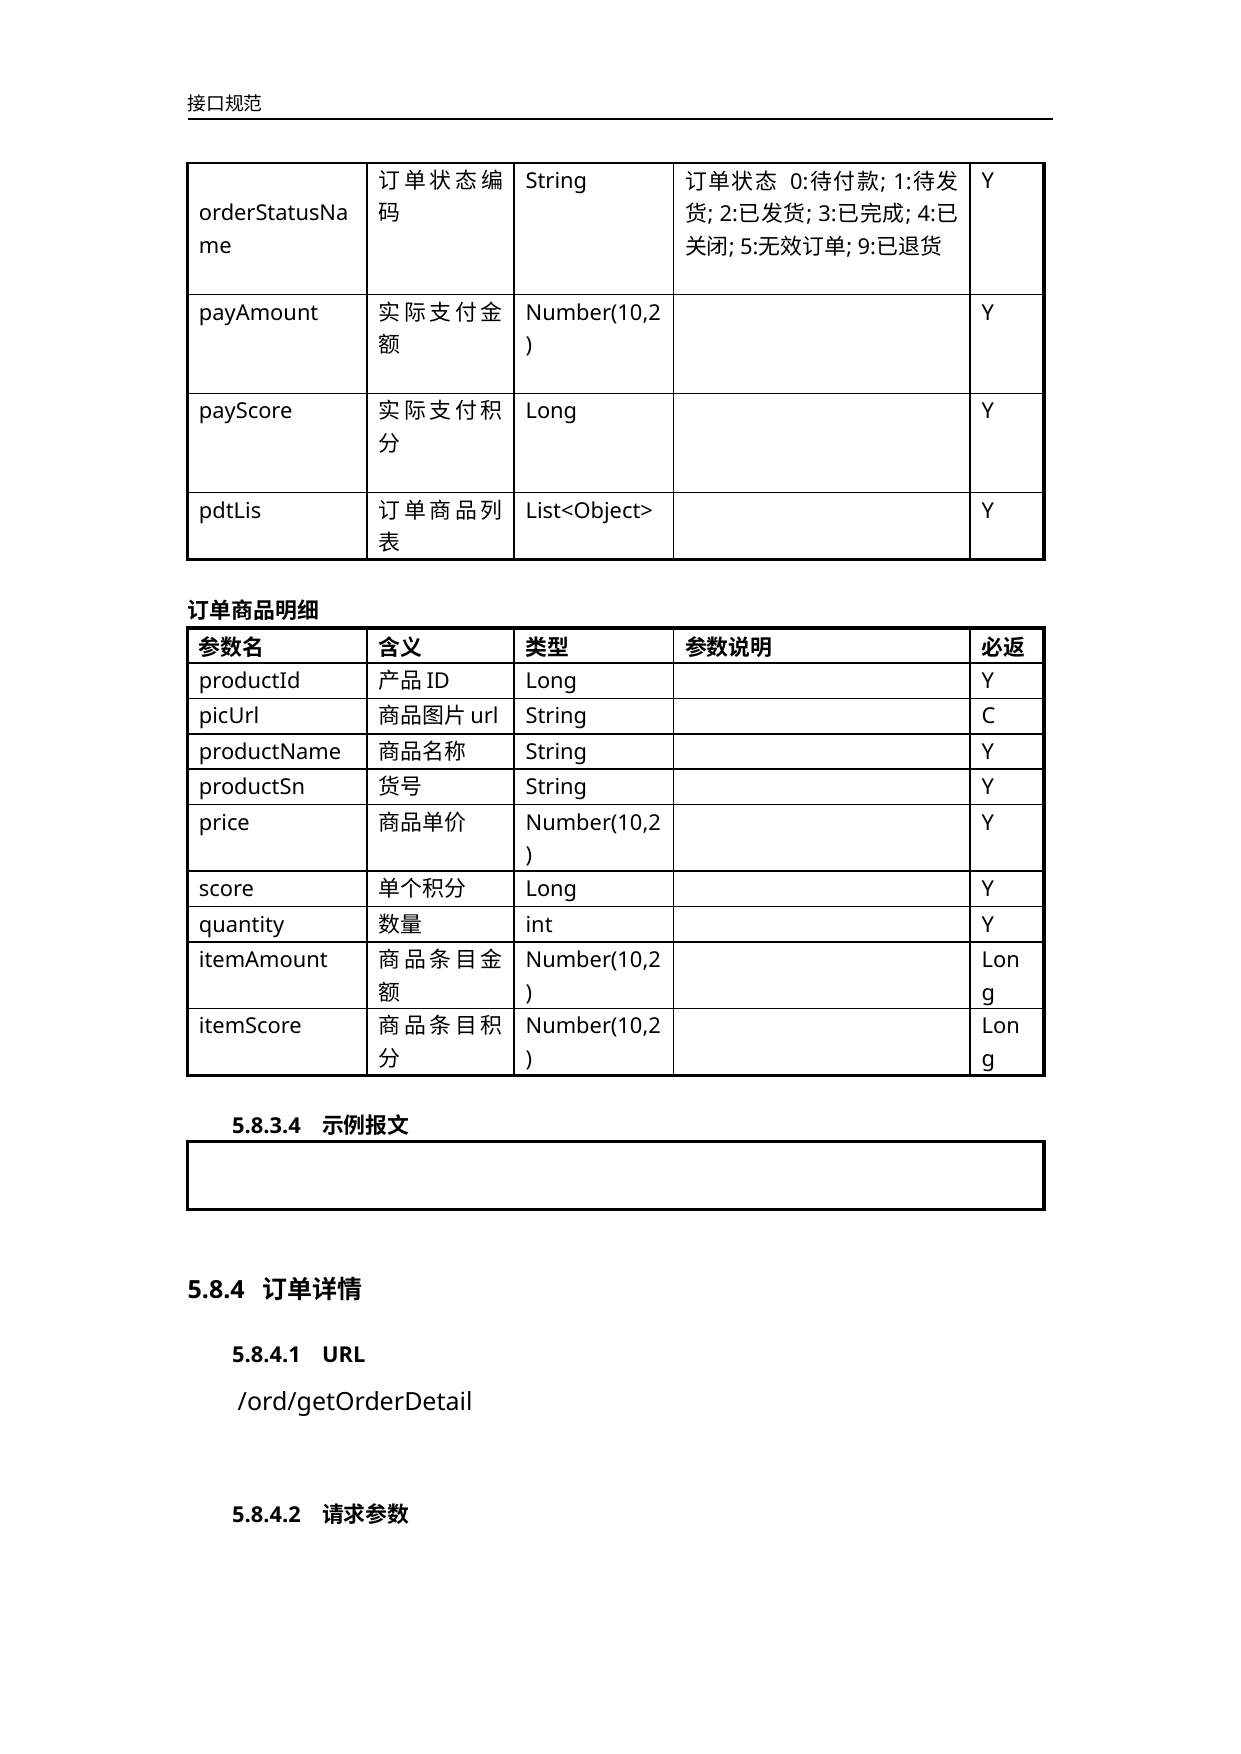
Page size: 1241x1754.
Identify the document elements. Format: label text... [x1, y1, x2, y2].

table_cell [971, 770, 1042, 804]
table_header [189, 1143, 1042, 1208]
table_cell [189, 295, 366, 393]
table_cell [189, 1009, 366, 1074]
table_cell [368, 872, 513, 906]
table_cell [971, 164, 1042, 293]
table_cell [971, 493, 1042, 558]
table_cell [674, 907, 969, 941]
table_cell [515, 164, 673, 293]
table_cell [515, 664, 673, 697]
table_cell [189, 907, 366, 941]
subtitle URL [232, 1331, 1053, 1368]
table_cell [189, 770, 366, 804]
text /ord/getOrderDetail [187, 1368, 1053, 1433]
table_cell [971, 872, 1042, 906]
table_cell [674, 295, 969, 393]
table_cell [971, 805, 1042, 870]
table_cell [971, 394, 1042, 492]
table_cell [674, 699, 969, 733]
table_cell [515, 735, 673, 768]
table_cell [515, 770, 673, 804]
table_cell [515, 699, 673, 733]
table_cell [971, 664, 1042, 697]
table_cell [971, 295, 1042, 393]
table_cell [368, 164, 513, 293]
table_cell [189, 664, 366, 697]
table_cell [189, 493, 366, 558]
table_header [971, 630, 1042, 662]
subtitle 示例报文 [232, 1102, 1053, 1140]
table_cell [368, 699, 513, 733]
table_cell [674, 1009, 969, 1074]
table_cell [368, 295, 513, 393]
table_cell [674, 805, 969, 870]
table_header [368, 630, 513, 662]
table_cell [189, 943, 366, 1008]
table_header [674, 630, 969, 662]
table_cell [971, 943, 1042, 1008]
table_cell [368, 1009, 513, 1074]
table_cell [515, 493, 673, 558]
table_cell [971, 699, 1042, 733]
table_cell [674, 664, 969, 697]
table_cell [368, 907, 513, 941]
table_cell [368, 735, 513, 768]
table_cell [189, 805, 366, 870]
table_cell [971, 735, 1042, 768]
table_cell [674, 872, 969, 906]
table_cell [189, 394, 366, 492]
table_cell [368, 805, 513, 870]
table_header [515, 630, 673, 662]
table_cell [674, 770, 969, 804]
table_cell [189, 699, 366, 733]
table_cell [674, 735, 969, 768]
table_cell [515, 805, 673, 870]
text 订单商品明细 [187, 594, 1053, 626]
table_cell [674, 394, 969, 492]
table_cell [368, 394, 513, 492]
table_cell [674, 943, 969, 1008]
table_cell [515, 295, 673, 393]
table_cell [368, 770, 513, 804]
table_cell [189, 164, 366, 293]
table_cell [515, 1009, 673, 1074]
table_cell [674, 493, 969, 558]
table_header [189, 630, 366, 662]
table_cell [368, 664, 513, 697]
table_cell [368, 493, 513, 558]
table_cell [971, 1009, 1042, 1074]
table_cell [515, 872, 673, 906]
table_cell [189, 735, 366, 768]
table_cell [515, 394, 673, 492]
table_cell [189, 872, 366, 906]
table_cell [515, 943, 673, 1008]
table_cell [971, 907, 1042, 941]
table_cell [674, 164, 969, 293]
subtitle 请求参数 [232, 1491, 1053, 1528]
subtitle 订单详情 [187, 1268, 1053, 1306]
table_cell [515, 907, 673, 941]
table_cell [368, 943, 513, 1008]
